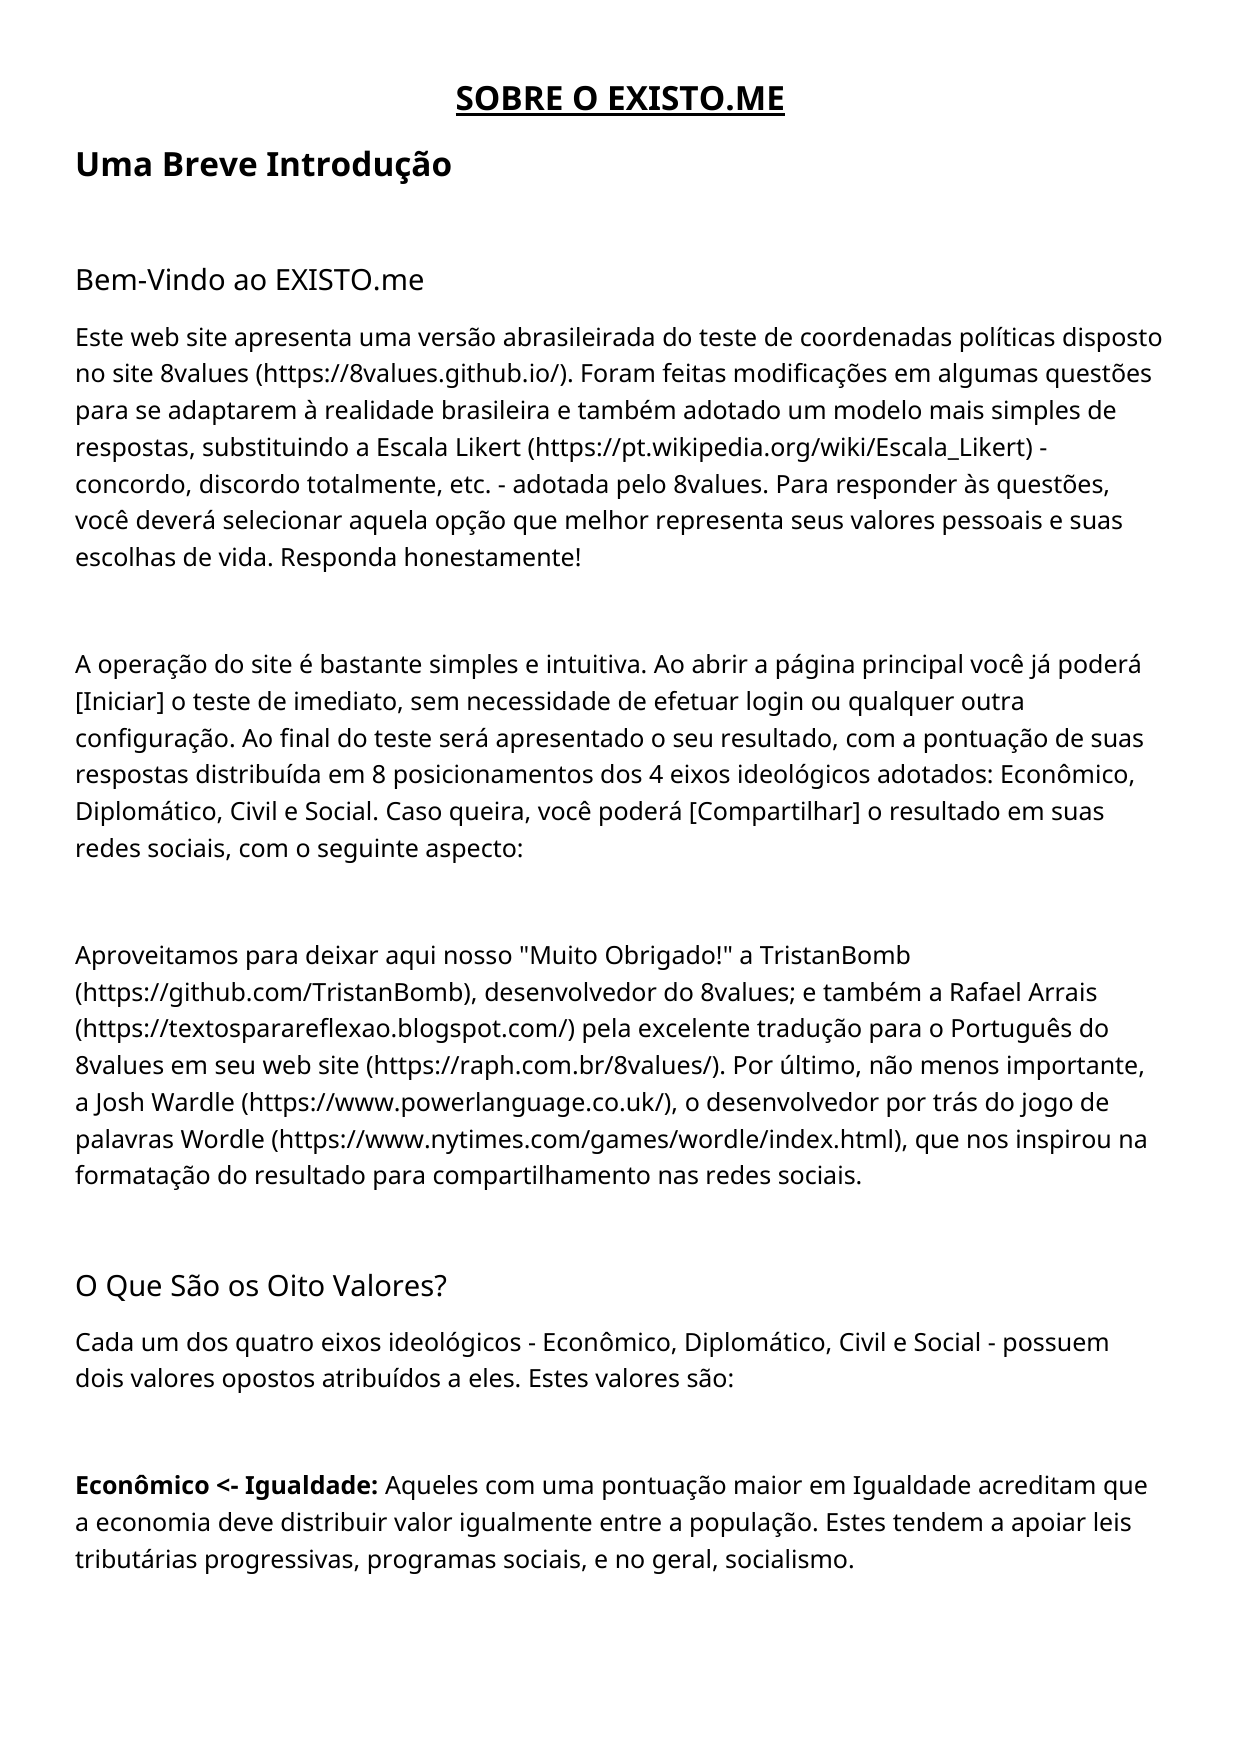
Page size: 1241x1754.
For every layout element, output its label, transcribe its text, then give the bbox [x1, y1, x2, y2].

text Aproveitamos para deixar aqui nosso "Muito Obrigado!" a TristanBomb (https://github.com/TristanBomb), desenvolvedor do 8values; e também a Rafael Arrais (https://textosparareflexao.blogspot.com/) pela excelente tradução para o Português do 8values em seu web site (https://raph.com.br/8values/). Por último, não menos importante, a Josh Wardle (https://www.powerlanguage.co.uk/), o desenvolvedor por trás do jogo de palavras Wordle (https://www.nytimes.com/games/wordle/index.html), que nos inspirou na formatação do resultado para compartilhamento nas redes sociais. [75, 937, 1165, 1192]
text A operação do site é bastante simples e intuitiva. Ao abrir a página principal você já poderá [Iniciar] o teste de imediato, sem necessidade de efetuar login ou qualquer outra configuração. Ao final do teste será apresentado o seu resultado, com a pontuação de suas respostas distribuída em 8 posicionamentos dos 4 eixos ideológicos adotados: Econômico, Diplomático, Civil e Social. Caso queira, você poderá [Compartilhar] o resultado em suas redes sociais, com o seguinte aspecto: [75, 647, 1165, 864]
text Econômico <- Igualdade: Aqueles com uma pontuação maior em Igualdade acreditam que a economia deve distribuir valor igualmente entre a população. Estes tendem a apoiar leis tributárias progressivas, programas sociais, e no geral, socialismo. [75, 1468, 1165, 1576]
text Uma Breve Introdução [75, 141, 1165, 186]
text SOBRE O EXISTO.ME [75, 75, 1165, 120]
text O Que São os Oito Valores? [75, 1265, 1165, 1304]
text Este web site apresenta uma versão abrasileirada do teste de coordenadas políticas disposto no site 8values (https://8values.github.io/). Foram feitas modificações em algumas questões para se adaptarem à realidade brasileira e também adotado um modelo mais simples de respostas, substituindo a Escala Likert (https://pt.wikipedia.org/wiki/Escala_Likert) - concordo, discordo totalmente, etc. - adotada pelo 8values. Para responder às questões, você deverá selecionar aquela opção que melhor representa seus valores pessoais e suas escolhas de vida. Responda honestamente! [75, 319, 1165, 574]
text Bem-Vindo ao EXISTO.me [75, 260, 1165, 299]
text Cada um dos quatro eixos ideológicos - Econômico, Diplomático, Civil e Social - possuem dois valores opostos atribuídos a eles. Estes valores são: [75, 1324, 1165, 1395]
